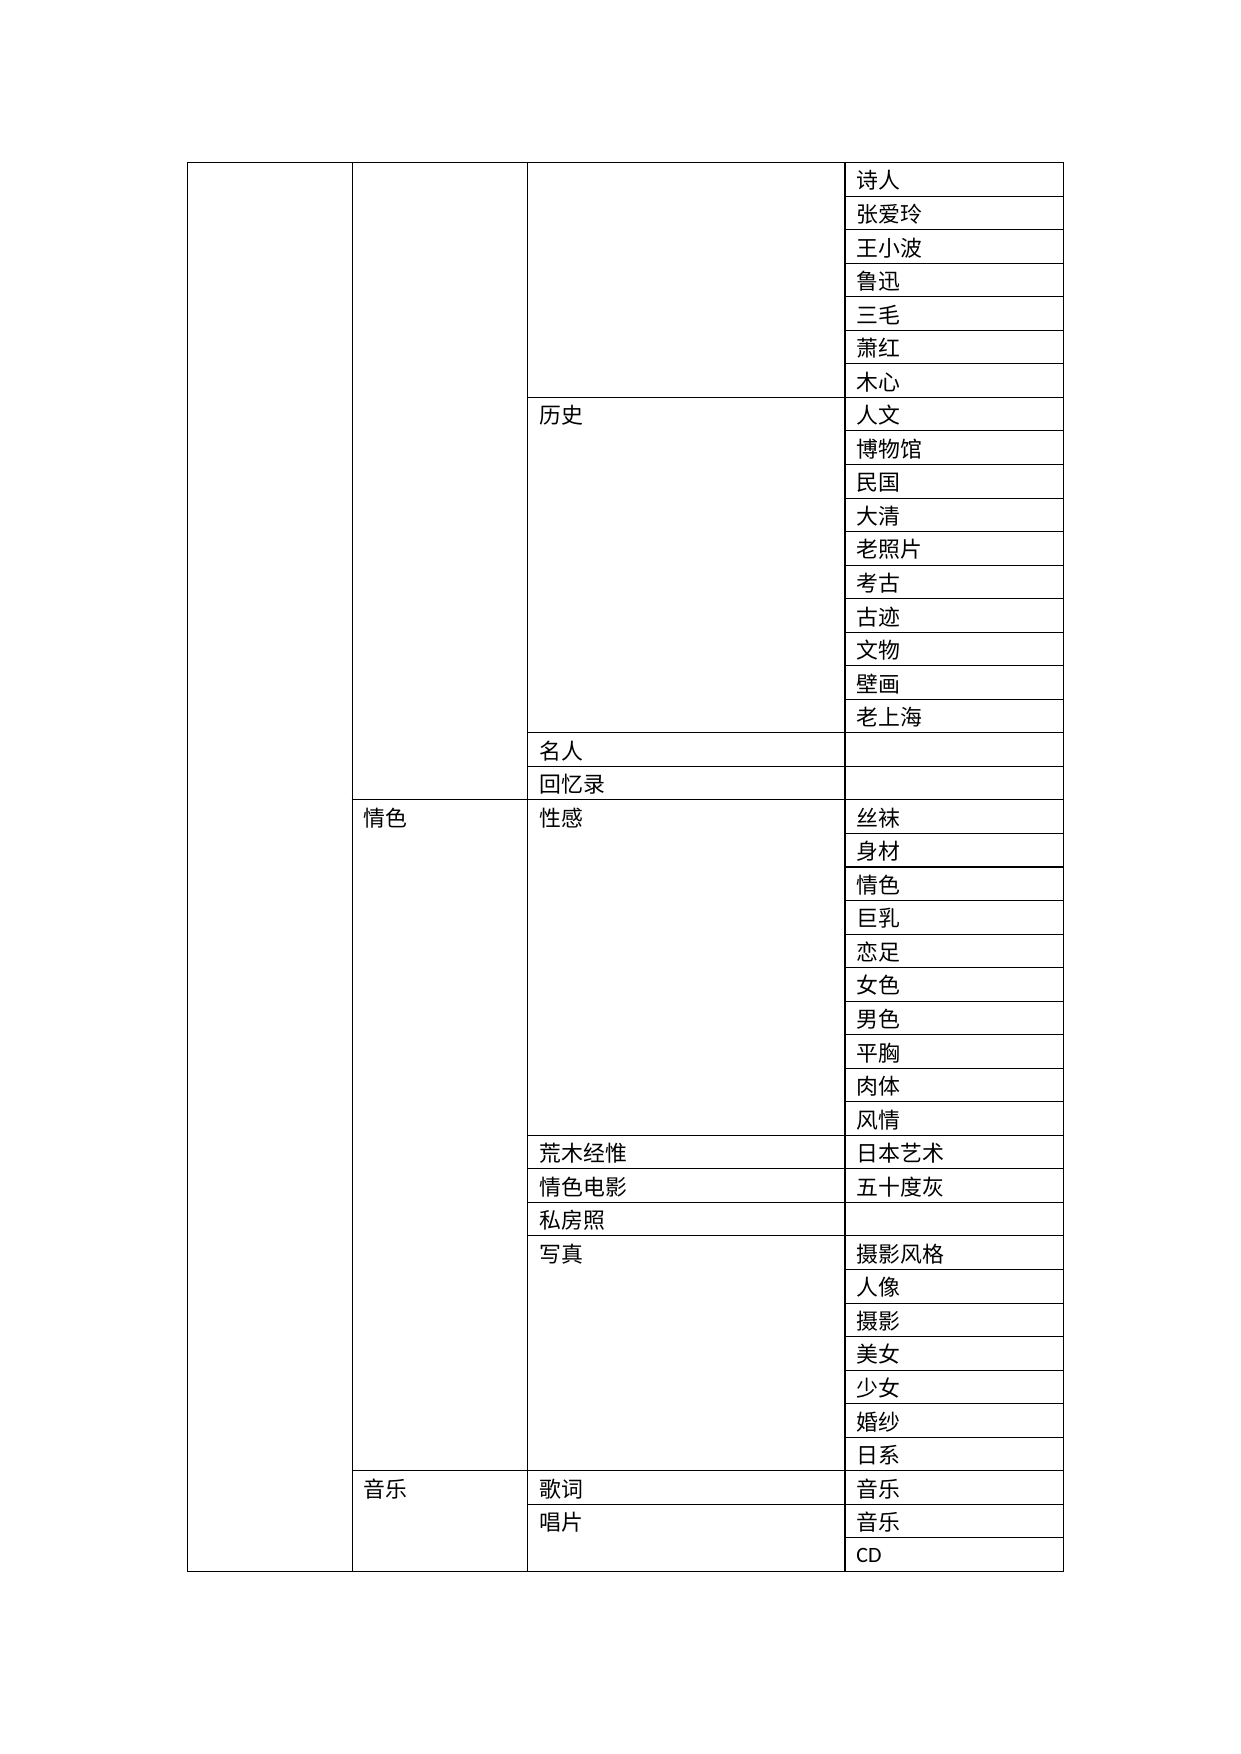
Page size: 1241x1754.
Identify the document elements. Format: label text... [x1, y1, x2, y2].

table_cell 音乐 [846, 1471, 1063, 1504]
table_cell 少女 [846, 1371, 1063, 1403]
table_cell 私房照 [528, 1203, 844, 1235]
table_cell [846, 767, 1063, 799]
table_cell 五十度灰 [846, 1169, 1063, 1202]
table_cell 丝袜 [846, 800, 1063, 833]
table_cell 历史 [528, 398, 844, 732]
table_cell 情色 [353, 800, 527, 1470]
table_cell 摄影 [846, 1304, 1063, 1336]
table_cell 人像 [846, 1270, 1063, 1302]
table_cell 名人 [528, 733, 844, 766]
table_cell 木心 [846, 364, 1063, 397]
table_cell 唱片 [528, 1505, 844, 1571]
table_cell 鲁迅 [846, 264, 1063, 296]
table_cell 日系 [846, 1438, 1063, 1470]
table_cell 老上海 [846, 700, 1063, 732]
table_cell 肉体 [846, 1069, 1063, 1101]
table_cell 摄影风格 [846, 1236, 1063, 1269]
table_cell 荒木经惟 [528, 1136, 844, 1168]
table_cell 婚纱 [846, 1404, 1063, 1437]
table_cell 情色电影 [528, 1169, 844, 1202]
table_cell 壁画 [846, 666, 1063, 699]
table_cell 回忆录 [528, 767, 844, 799]
table_cell 古迹 [846, 599, 1063, 632]
table_cell [846, 1203, 1063, 1235]
table_cell 女色 [846, 968, 1063, 1001]
table_cell 音乐 [846, 1505, 1063, 1537]
table_cell 歌词 [528, 1471, 844, 1504]
table_cell 诗人 [846, 163, 1063, 196]
table_cell 张爱玲 [846, 197, 1063, 229]
table_cell 音乐 [353, 1471, 527, 1571]
table_cell 情色 [846, 868, 1063, 900]
table_cell 巨乳 [846, 901, 1063, 933]
table_cell 平胸 [846, 1035, 1063, 1068]
table_cell 大清 [846, 499, 1063, 531]
table_cell 人文 [846, 398, 1063, 430]
table_cell 恋足 [846, 935, 1063, 967]
table_cell 美女 [846, 1337, 1063, 1369]
table_cell 写真 [528, 1236, 844, 1470]
table_cell 博物馆 [846, 431, 1063, 464]
table_cell 萧红 [846, 331, 1063, 363]
table_cell 性感 [528, 800, 844, 1135]
table_cell 民国 [846, 465, 1063, 497]
table_cell 风情 [846, 1102, 1063, 1135]
table_cell CD [846, 1538, 1063, 1571]
table_cell 考古 [846, 566, 1063, 598]
table_cell 文物 [846, 633, 1063, 665]
table_cell 身材 [846, 834, 1063, 866]
table_cell 王小波 [846, 230, 1063, 263]
table_cell 日本艺术 [846, 1136, 1063, 1168]
table_cell [846, 733, 1063, 766]
table_cell 男色 [846, 1002, 1063, 1034]
table_cell 老照片 [846, 532, 1063, 564]
table_cell 三毛 [846, 297, 1063, 330]
